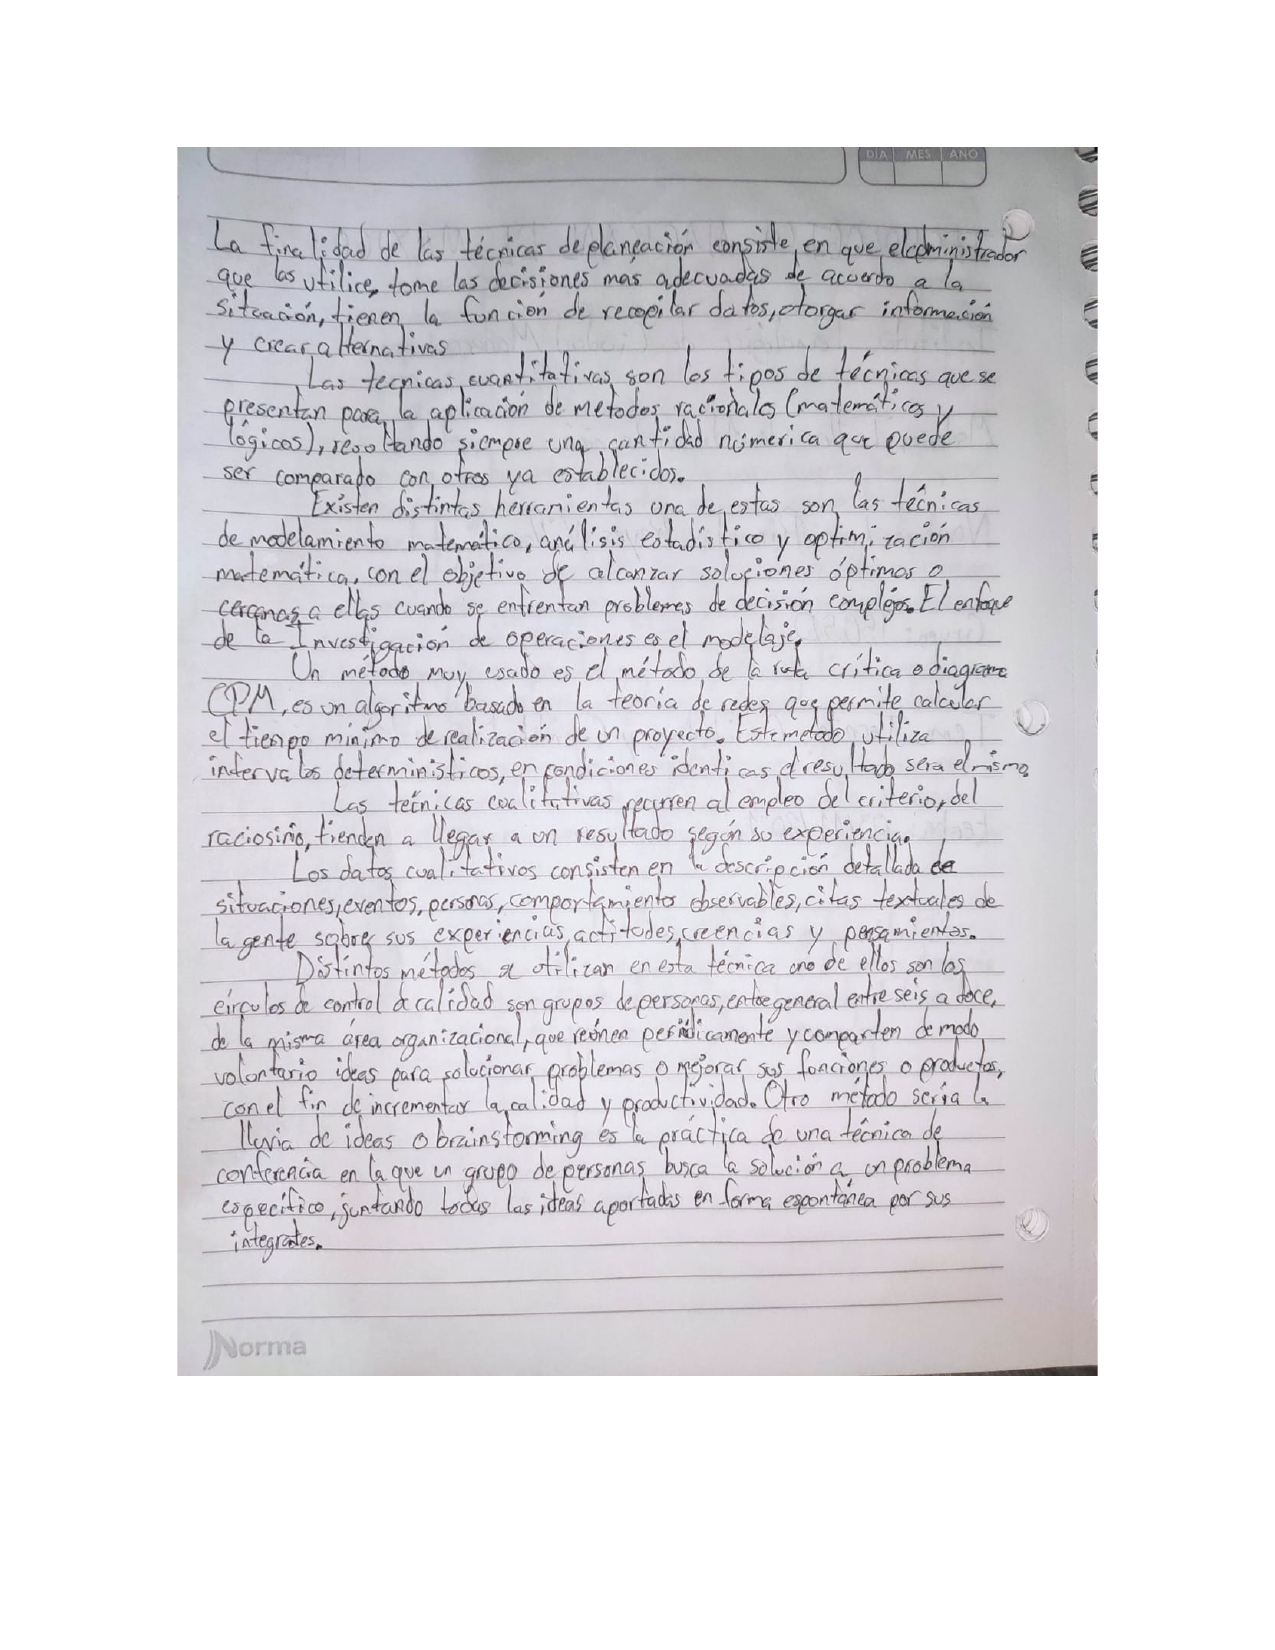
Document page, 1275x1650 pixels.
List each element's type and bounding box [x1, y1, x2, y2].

picture [177, 147, 1098, 1376]
